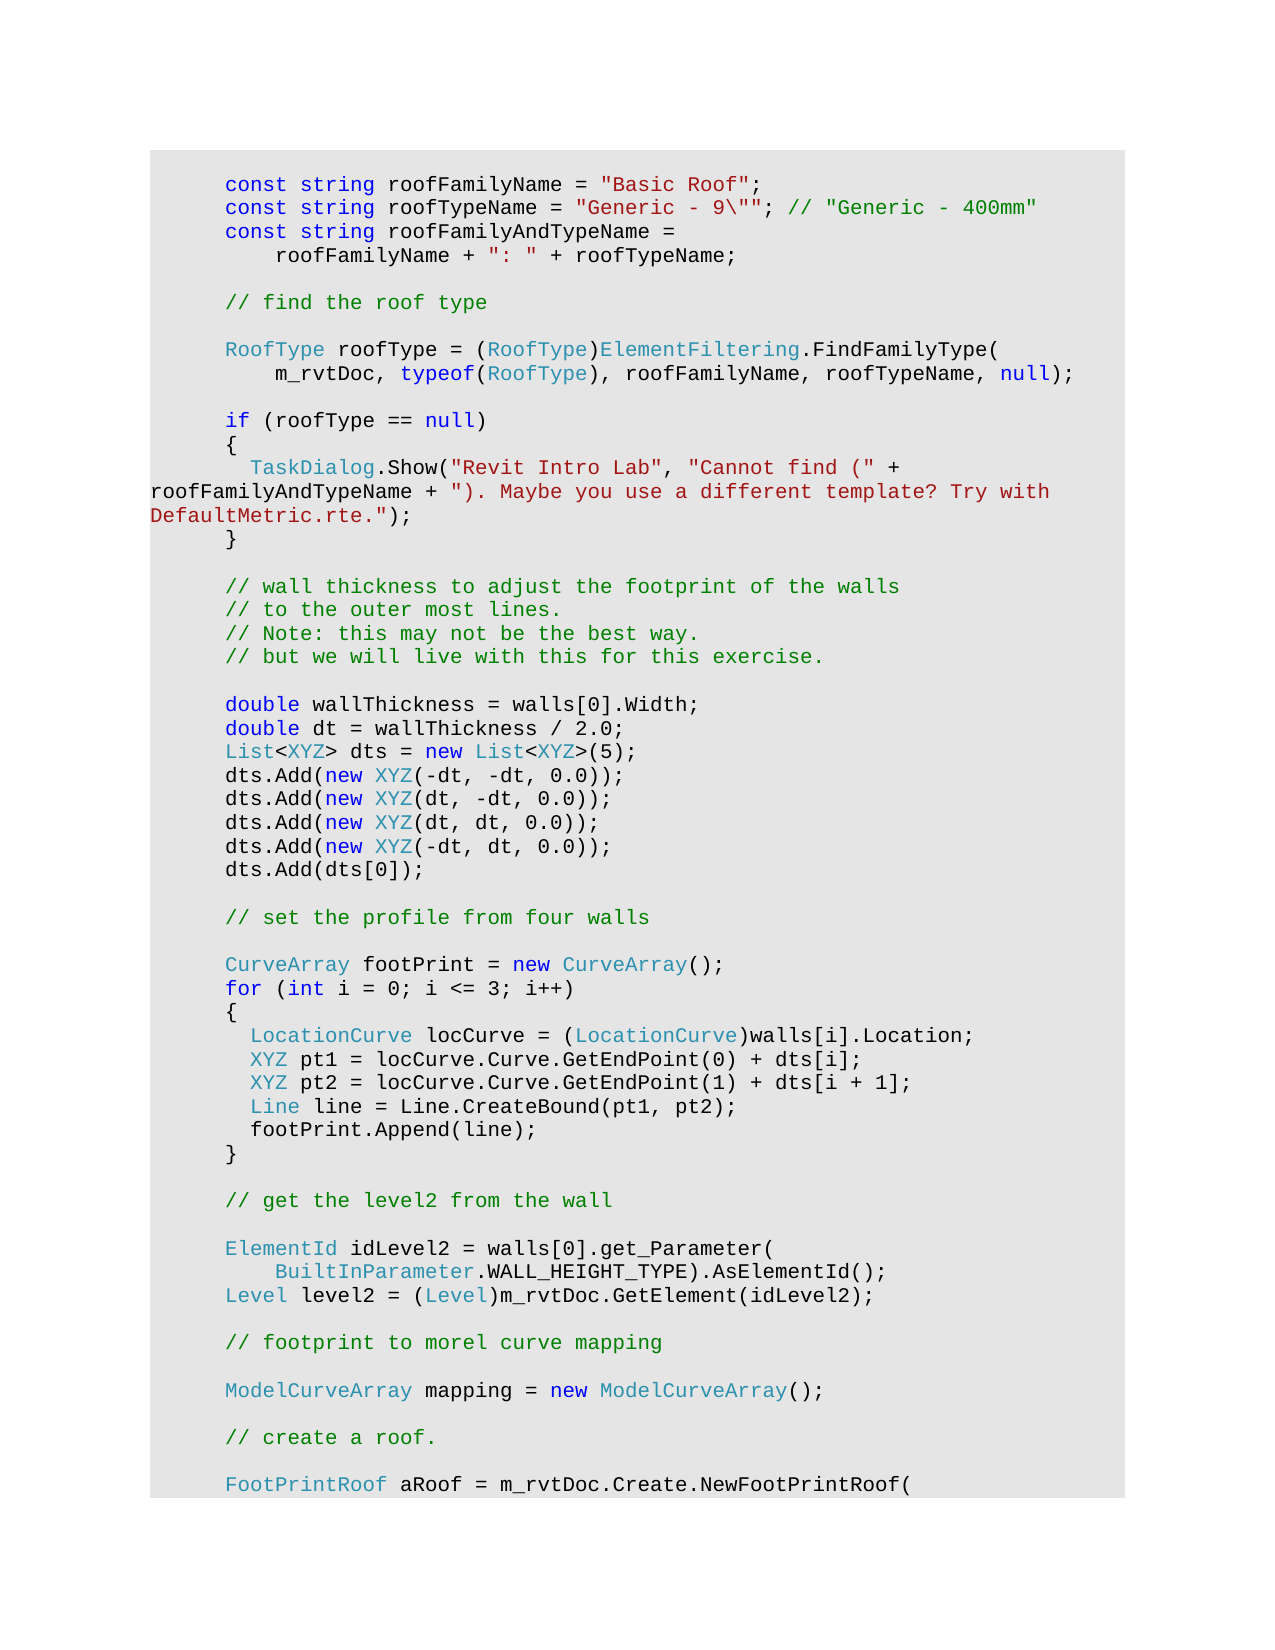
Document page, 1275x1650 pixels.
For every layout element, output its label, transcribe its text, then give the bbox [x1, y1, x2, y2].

text footPrint.Append(line); [150, 1119, 1125, 1143]
text ElementId idLevel2 = walls[0].get_Parameter( [150, 1238, 1125, 1261]
text List<XYZ> dts = new List<XYZ>(5); [150, 741, 1125, 765]
text // to the outer most lines. [150, 599, 1125, 623]
text if (roofType == null) [150, 410, 1125, 434]
text dts.Add(new XYZ(-dt, dt, 0.0)); [150, 836, 1125, 859]
text // wall thickness to adjust the footprint of the walls [150, 576, 1125, 599]
text Line line = Line.CreateBound(pt1, pt2); [150, 1096, 1125, 1119]
text double dt = wallThickness / 2.0; [150, 717, 1125, 741]
text // find the roof type [150, 292, 1125, 316]
text const string roofTypeName = "Generic - 9\""; // "Generic - 400mm" [150, 197, 1125, 221]
text FootPrintRoof aRoof = m_rvtDoc.Create.NewFootPrintRoof( [150, 1474, 1125, 1498]
text dts.Add(new XYZ(dt, dt, 0.0)); [150, 812, 1125, 836]
text // get the level2 from the wall [150, 1190, 1125, 1214]
text dts.Add(new XYZ(-dt, -dt, 0.0)); [150, 765, 1125, 788]
text { [150, 434, 1125, 457]
text RoofType roofType = (RoofType)ElementFiltering.FindFamilyType( [150, 339, 1125, 363]
text // set the profile from four walls [150, 907, 1125, 930]
text BuiltInParameter.WALL_HEIGHT_TYPE).AsElementId(); [150, 1261, 1125, 1285]
text // create a roof. [150, 1427, 1125, 1451]
text dts.Add(new XYZ(dt, -dt, 0.0)); [150, 788, 1125, 812]
text } [150, 1143, 1125, 1167]
text XYZ pt1 = locCurve.Curve.GetEndPoint(0) + dts[i]; [150, 1048, 1125, 1072]
text const string roofFamilyName = "Basic Roof"; [150, 174, 1125, 197]
text roofFamilyName + ": " + roofTypeName; [150, 244, 1125, 268]
text double wallThickness = walls[0].Width; [150, 694, 1125, 717]
text Level level2 = (Level)m_rvtDoc.GetElement(idLevel2); [150, 1285, 1125, 1309]
text ModelCurveArray mapping = new ModelCurveArray(); [150, 1379, 1125, 1403]
text } [150, 528, 1125, 552]
text m_rvtDoc, typeof(RoofType), roofFamilyName, roofTypeName, null); [150, 363, 1125, 386]
text { [150, 1001, 1125, 1025]
text dts.Add(dts[0]); [150, 859, 1125, 883]
text XYZ pt2 = locCurve.Curve.GetEndPoint(1) + dts[i + 1]; [150, 1072, 1125, 1096]
text // but we will live with this for this exercise. [150, 647, 1125, 670]
text for (int i = 0; i <= 3; i++) [150, 978, 1125, 1001]
text CurveArray footPrint = new CurveArray(); [150, 954, 1125, 978]
text TaskDialog.Show("Revit Intro Lab", "Cannot find (" + roofFamilyAndTypeName + "). Maybe you use a different template? Try with DefaultMetric.rte."); [150, 457, 1125, 528]
text LocationCurve locCurve = (LocationCurve)walls[i].Location; [150, 1025, 1125, 1048]
text // footprint to morel curve mapping [150, 1332, 1125, 1356]
text // Note: this may not be the best way. [150, 623, 1125, 647]
text const string roofFamilyAndTypeName = [150, 221, 1125, 244]
